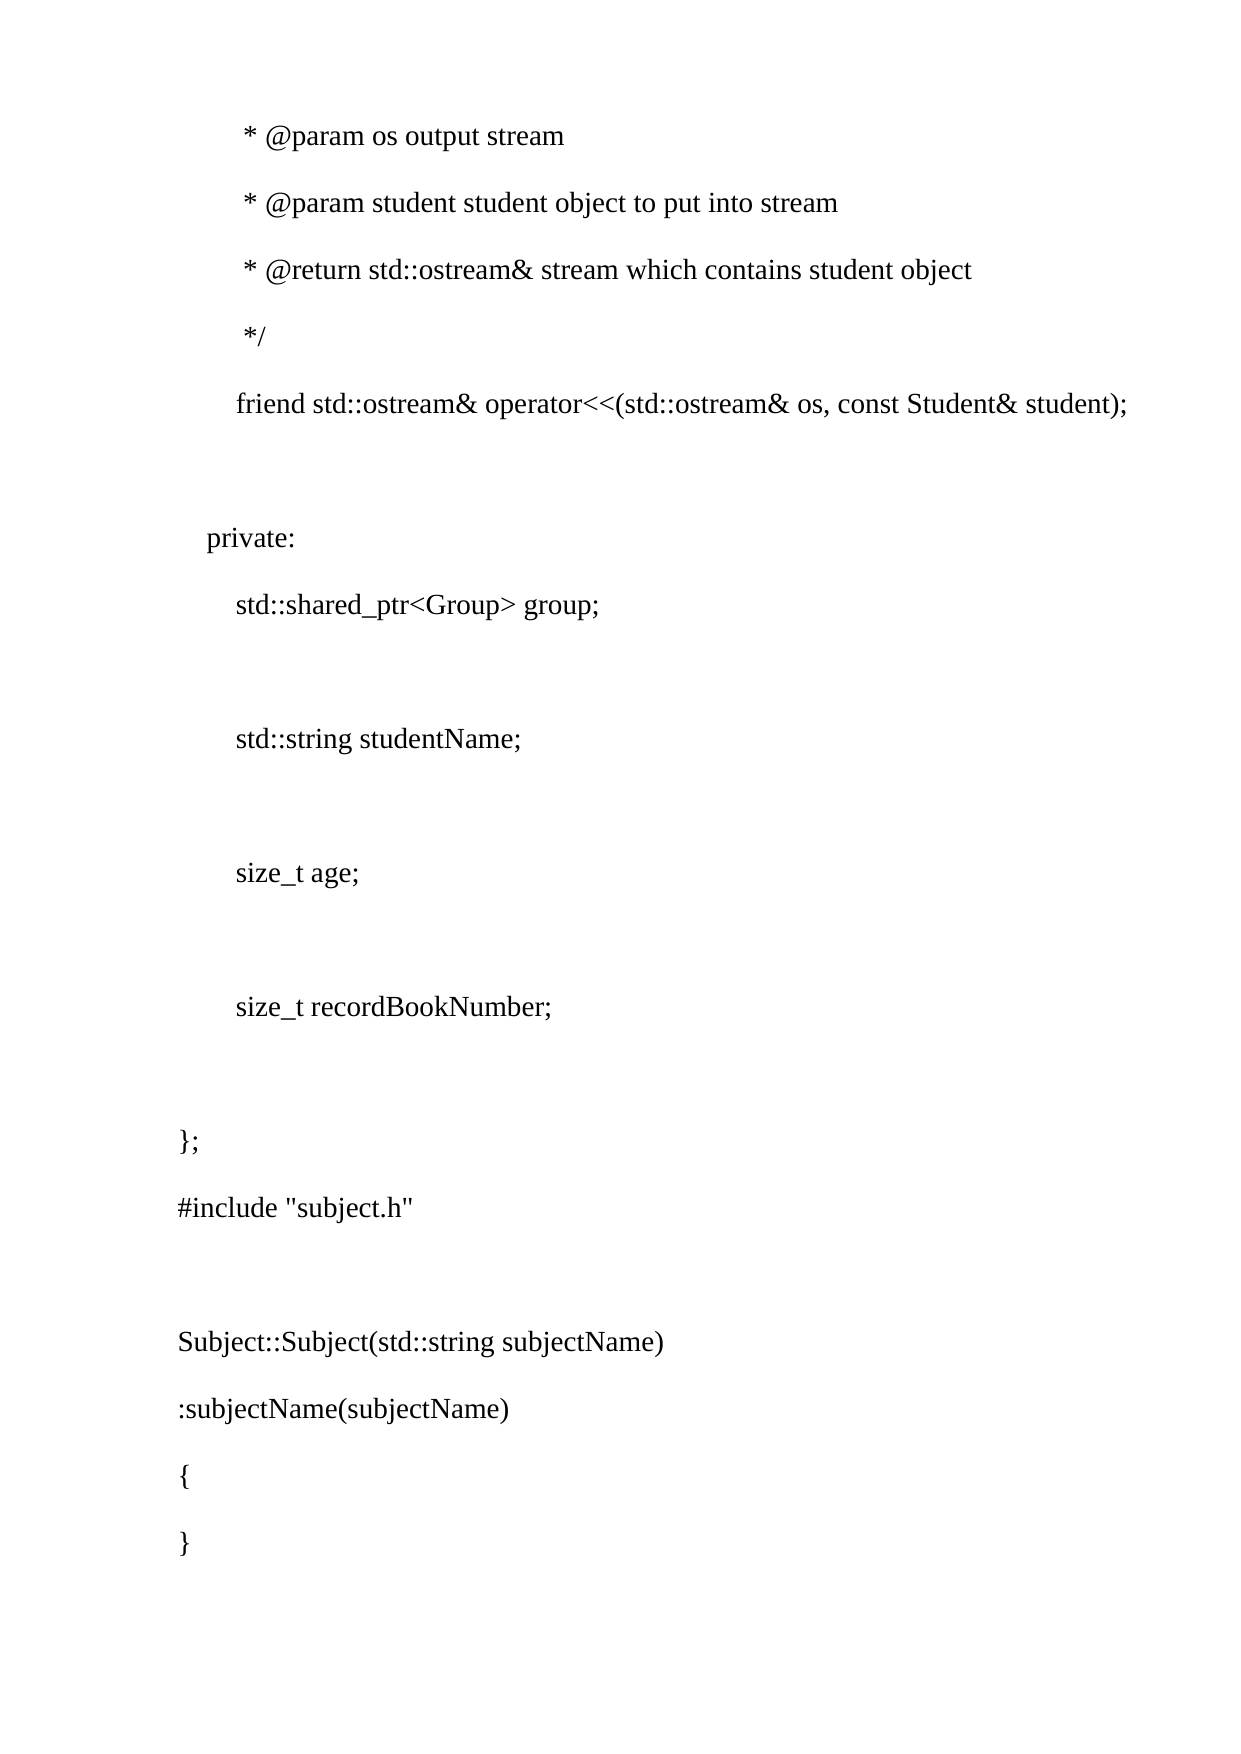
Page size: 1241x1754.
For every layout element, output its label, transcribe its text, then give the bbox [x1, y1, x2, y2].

text * @return std::ostream& stream which contains student object [177, 252, 1152, 286]
text size_t recordBookNumber; [177, 989, 1152, 1022]
text private: [177, 520, 1152, 553]
text std::string studentName; [177, 721, 1152, 754]
text friend std::ostream& operator<<(std::ostream& os, const Student& student); [177, 386, 1152, 419]
text size_t age; [177, 855, 1152, 888]
text :subjectName(subjectName) [177, 1391, 1152, 1424]
text std::shared_ptr<Group> group; [177, 587, 1152, 621]
text */ [177, 319, 1152, 353]
text * @param os output stream [177, 118, 1152, 152]
text Subject::Subject(std::string subjectName) [177, 1324, 1152, 1357]
text } [177, 1525, 1152, 1558]
text { [177, 1458, 1152, 1491]
text #include "subject.h" [177, 1190, 1152, 1223]
text * @param student student object to put into stream [177, 185, 1152, 219]
text }; [177, 1123, 1152, 1156]
